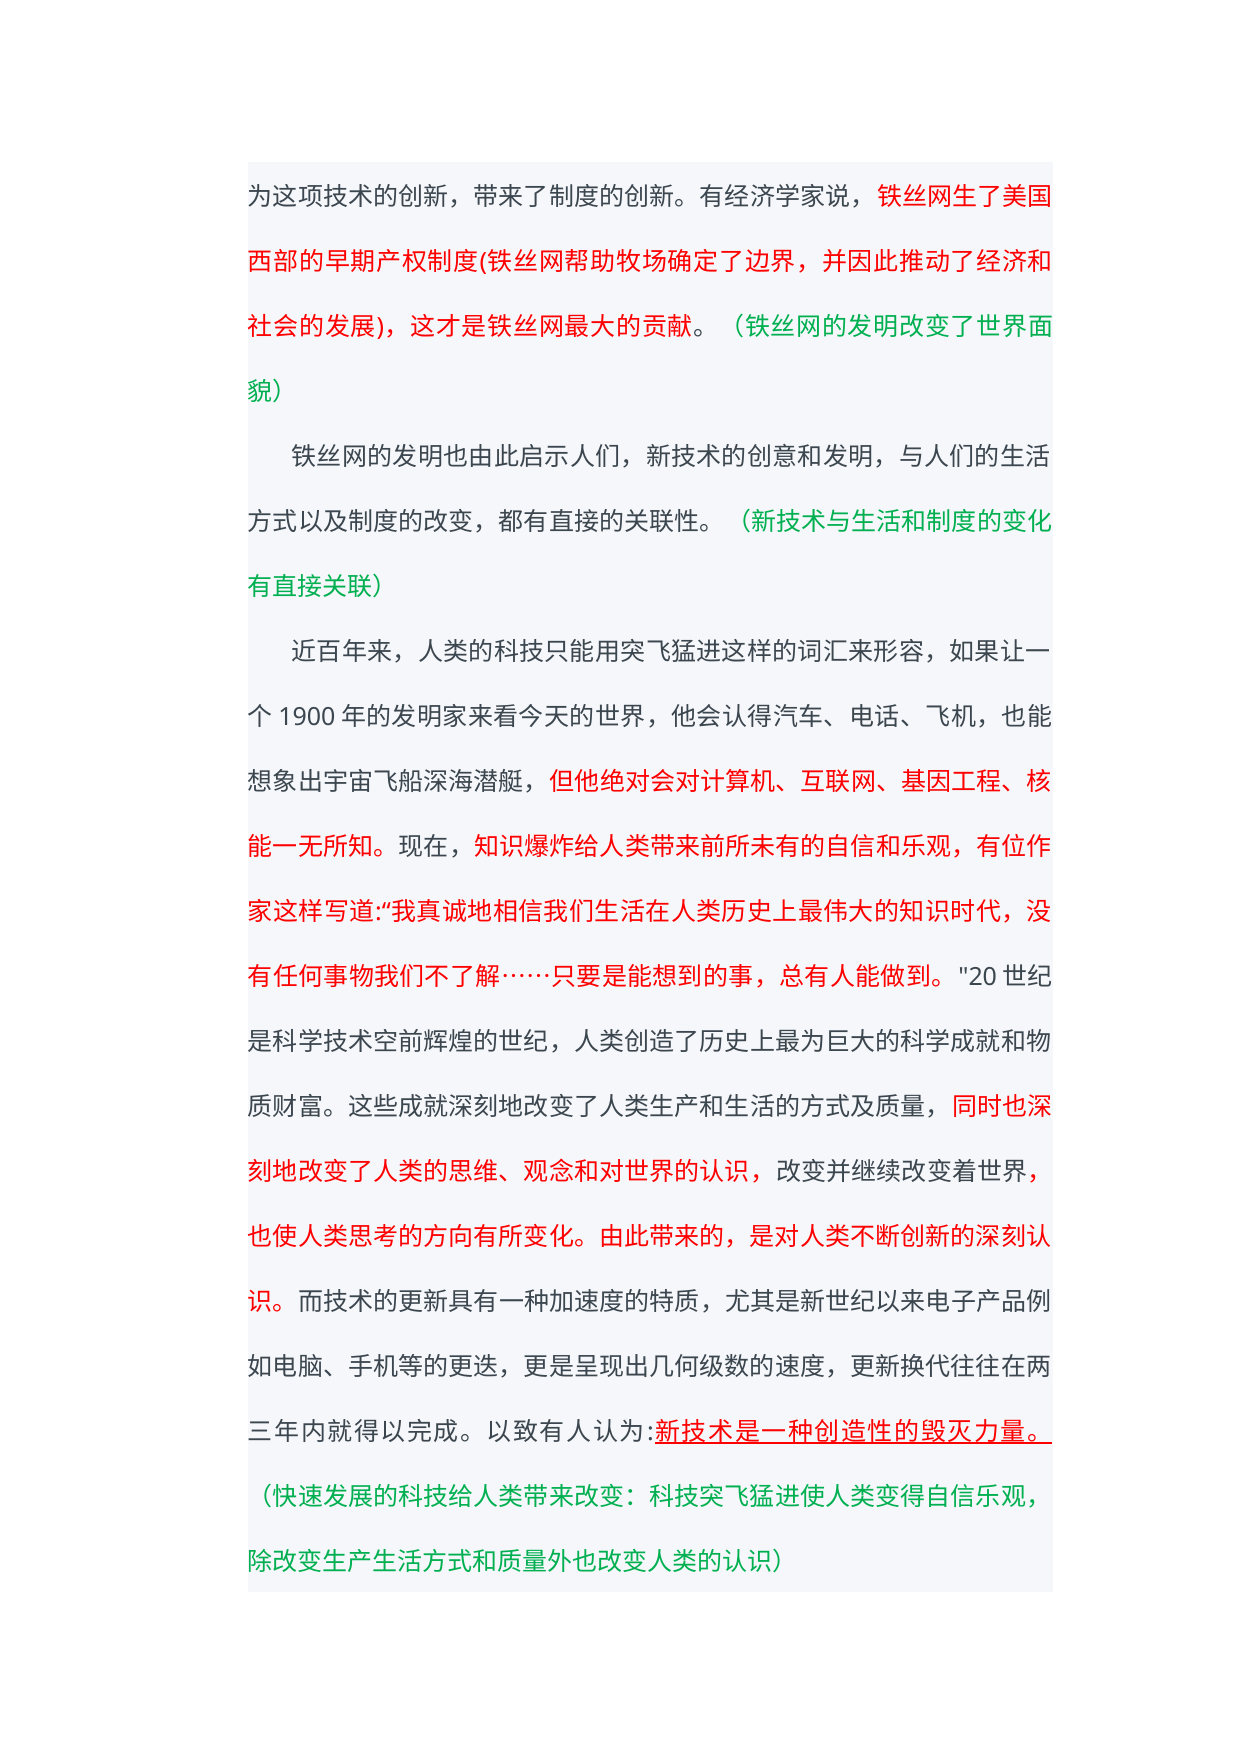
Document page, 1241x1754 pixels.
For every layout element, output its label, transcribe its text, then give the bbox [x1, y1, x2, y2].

list 铁丝网的发明也由此启示人们，新技术的创意和发明，与人们的生活方式以及制度的改变，都有直接的关联性。（新技术与生活和制度的变化有直接关联） [248, 422, 1053, 617]
list 近百年来，人类的科技只能用突飞猛进这样的词汇来形容，如果让一个1900年的发明家来看今天的世界，他会认得汽车、电话、飞机，也能想象出宇宙飞船深海潜艇，但他绝对会对计算机、互联网、基因工程、核能一无所知。现在，知识爆炸给人类带来前所未有的自信和乐观，有位作家这样写道:“我真诚地相信我们生活在人类历史上最伟大的知识时代，没有任何事物我们不了解……只要是能想到的事，总有人能做到。"20世纪是科学技术空前辉煌的世纪，人类创造了历史上最为巨大的科学成就和物质财富。这些成就深刻地改变了人类生产和生活的方式及质量，同时也深刻地改变了人类的思维、观念和对世界的认识，改变并继续改变着世界，也使人类思考的方向有所变化。由此带来的，是对人类不断创新的深刻认识。而技术的更新具有一种加速度的特质，尤其是新世纪以来电子产品例如电脑、手机等的更迭，更是呈现出几何级数的速度，更新换代往往在两三年内就得以完成。以致有人认为:新技术是一种创造性的毁灭力量。（快速发展的科技给人类带来改变：科技突飞猛进使人类变得自信乐观，除改变生产生活方式和质量外也改变人类的认识） [248, 617, 1053, 1592]
